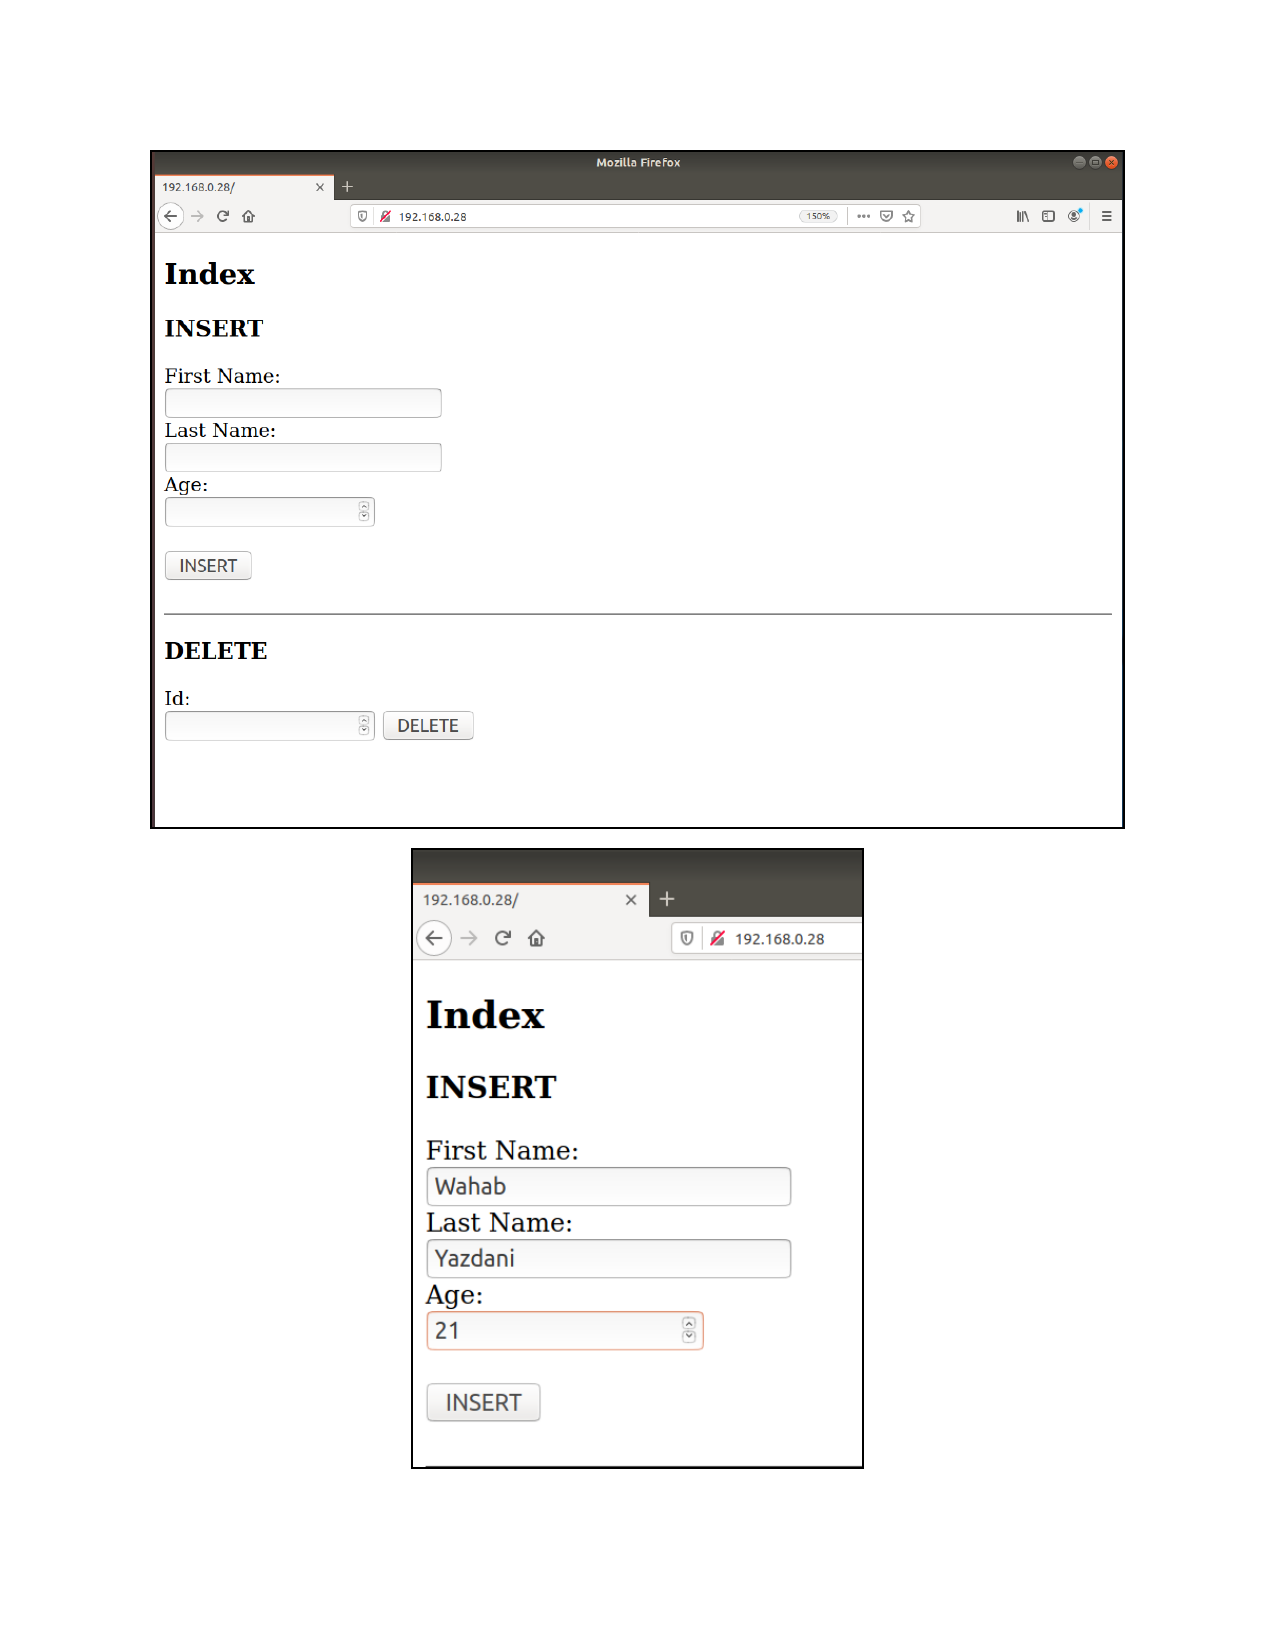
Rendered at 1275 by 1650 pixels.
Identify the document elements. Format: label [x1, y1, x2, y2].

picture [413, 850, 862, 1467]
picture [152, 152, 1123, 827]
